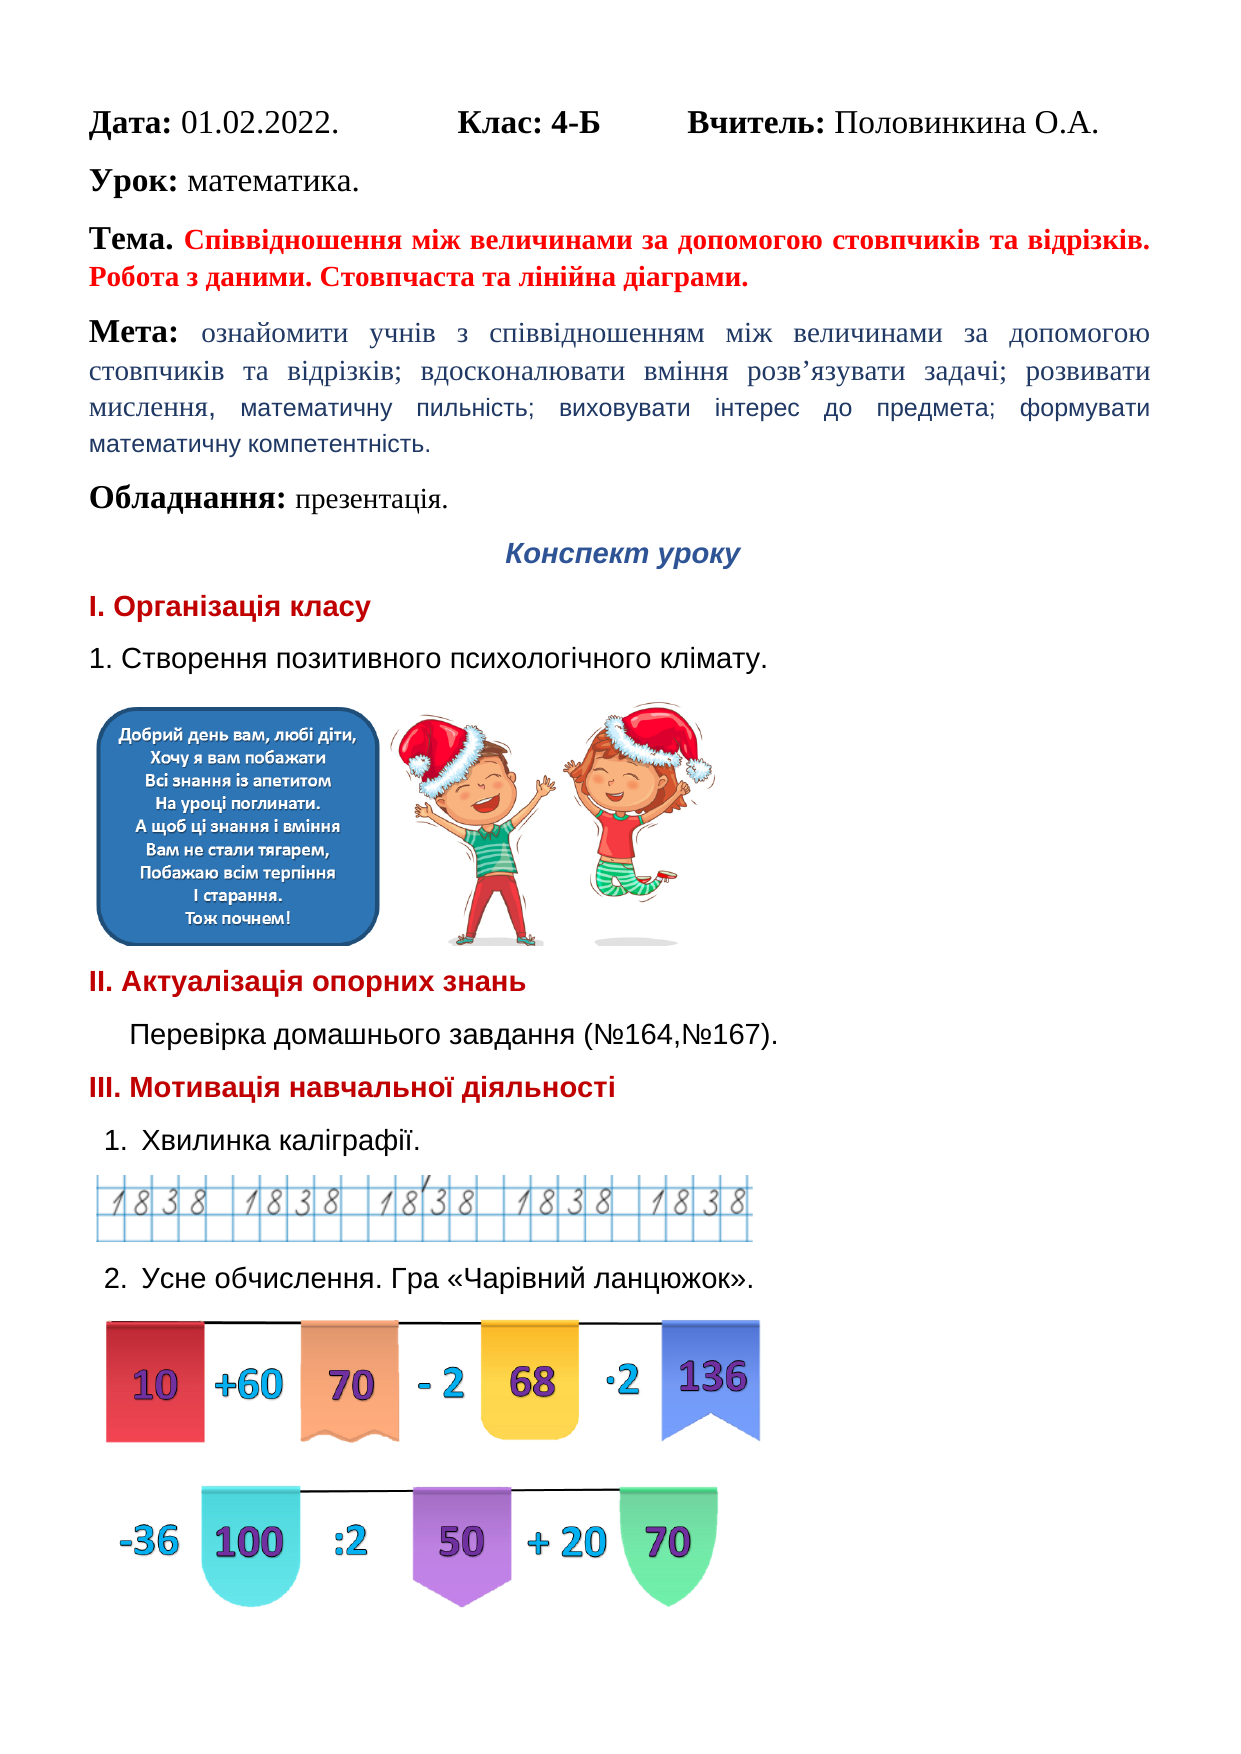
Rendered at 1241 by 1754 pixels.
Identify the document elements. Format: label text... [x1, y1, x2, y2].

picture [103, 1313, 769, 1619]
text 1. Створення позитивного психологічного клімату. [89, 641, 1152, 675]
list Усне обчислення. Гра «Чарівний ланцюжок». [103, 1261, 1152, 1294]
text Урок: математика. [89, 160, 1152, 198]
text Конспект уроку [89, 536, 1152, 569]
picture [88, 694, 720, 946]
text ІІІ. Мотивація навчальної діяльності [89, 1070, 1152, 1103]
text Мета: ознайомити учнів з співвідношенням між величинами за допомогою стовпчиків та відрізків; вдосконалювати вміння розв’язувати задачі; розвивати мислення, математичну пильність; виховувати інтерес до предмета; формувати математичну компетентність. [89, 312, 1152, 458]
text Дата: 01.02.2022. Клас: 4-Б Вчитель: Половинкина О.А. [89, 102, 1152, 140]
text ІІ. Актуалізація опорних знань [89, 964, 1152, 998]
text Тема. Співвідношення між величинами за допомогою стовпчиків та відрізків. Робота з даними. Стовпчаста та лінійна діаграми. [89, 218, 1152, 292]
text Перевірка домашнього завдання (№164,№167). [89, 1017, 1152, 1051]
picture [96, 1175, 756, 1242]
list Хвилинка каліграфії. [103, 1123, 1152, 1156]
text Обладнання: презентація. [89, 478, 1152, 516]
text І. Організація класу [89, 589, 1152, 622]
